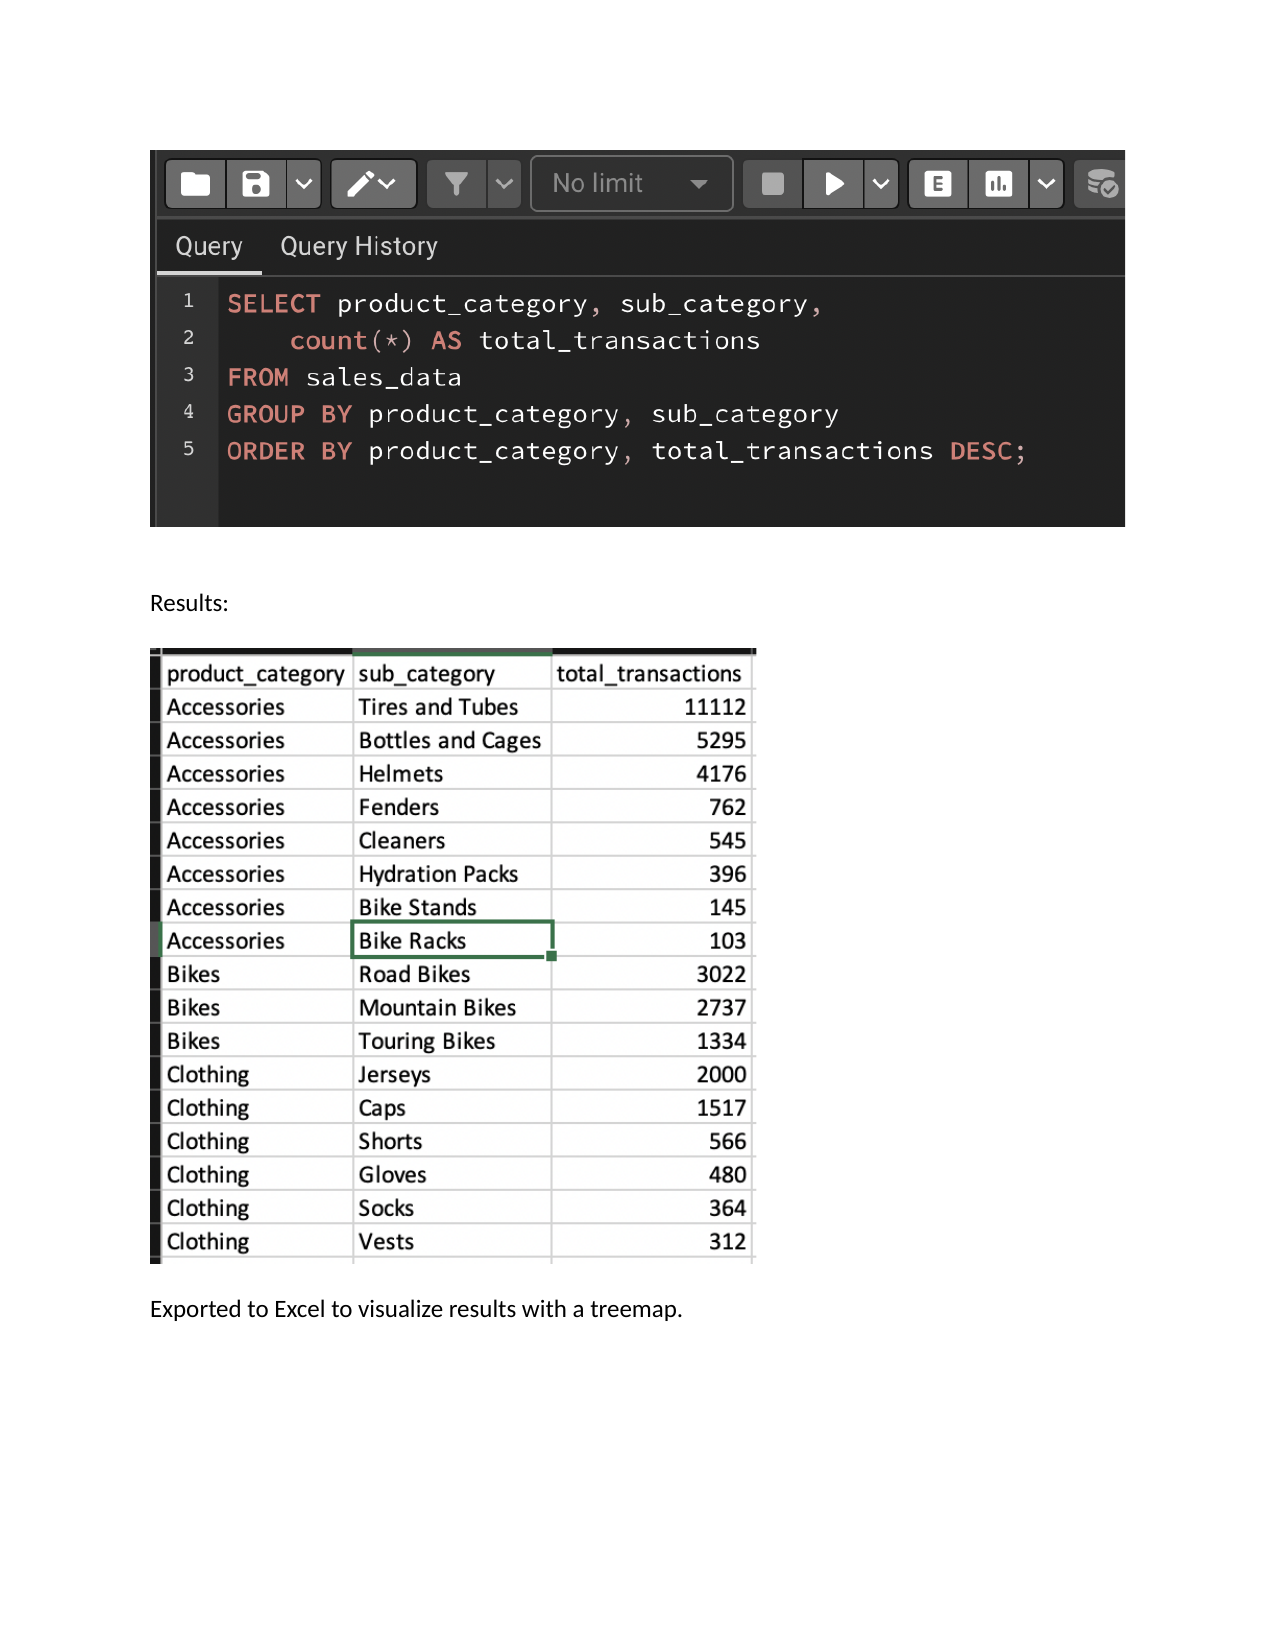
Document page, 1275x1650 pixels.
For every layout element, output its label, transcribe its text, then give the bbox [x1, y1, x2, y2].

text Results: [150, 587, 1125, 618]
text Exported to Excel to visualize results with a treemap. [150, 1294, 1125, 1324]
picture [150, 648, 757, 1264]
picture [150, 150, 1125, 527]
